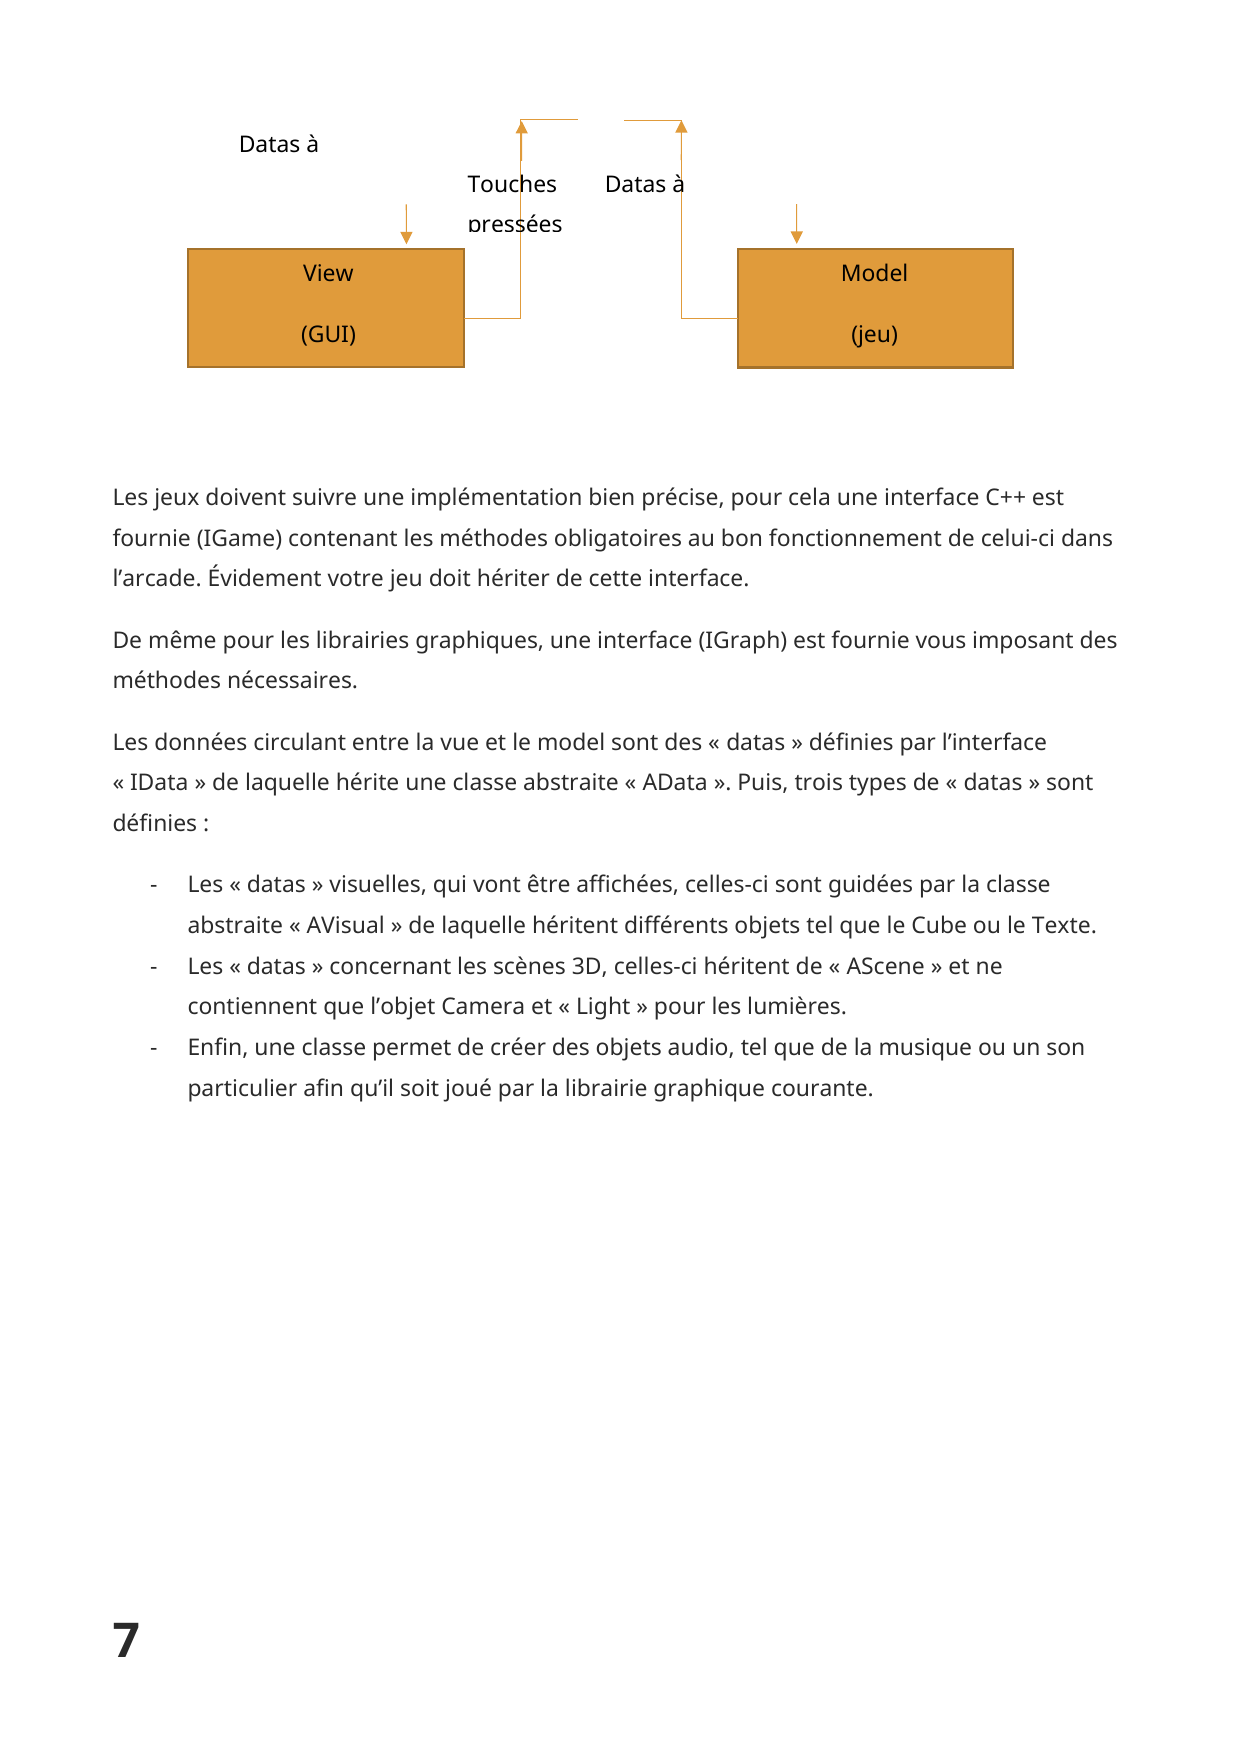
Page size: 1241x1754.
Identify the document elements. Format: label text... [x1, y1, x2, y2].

text De même pour les librairies graphiques, une interface (IGraph) est fournie vous imposant des méthodes nécessaires. [112, 624, 1128, 696]
list Les « datas » concernant les scènes 3D, celles-ci héritent de « AScene » et ne contiennent que l’objet Camera et « Light » pour les lumières. [150, 950, 1128, 1022]
text Les données circulant entre la vue et le model sont des « datas » définies par l’interface « IData » de laquelle hérite une classe abstraite « AData ». Puis, trois types de « datas » sont définies : [112, 726, 1128, 838]
list Enfin, une classe permet de créer des objets audio, tel que de la musique ou un son particulier afin qu’il soit joué par la librairie graphique courante. [150, 1031, 1128, 1103]
list Les « datas » visuelles, qui vont être affichées, celles-ci sont guidées par la classe abstraite « AVisual » de laquelle héritent différents objets tel que le Cube ou le Texte. [150, 868, 1128, 940]
text Les jeux doivent suivre une implémentation bien précise, pour cela une interface C++ est fournie (IGame) contenant les méthodes obligatoires au bon fonctionnement de celui-ci dans l’arcade. Évidement votre jeu doit hériter de cette interface. [112, 481, 1128, 593]
